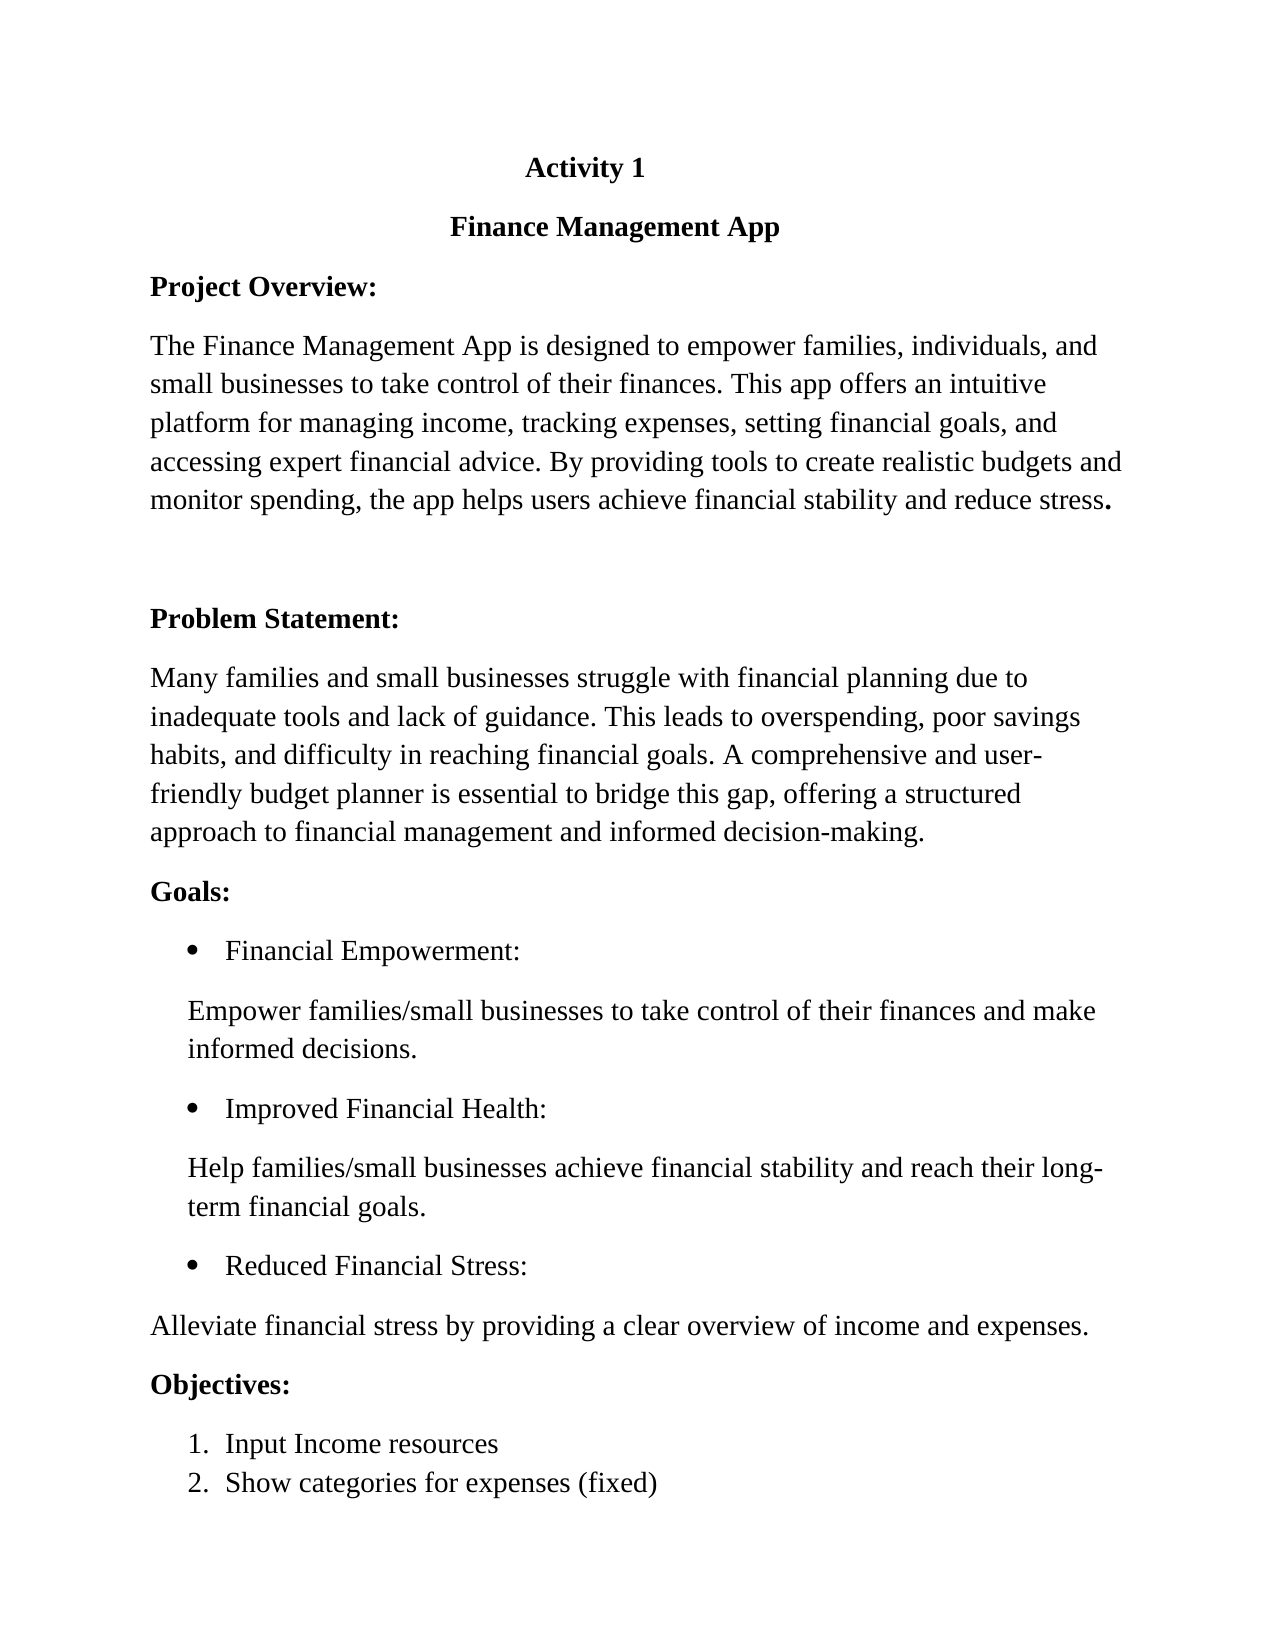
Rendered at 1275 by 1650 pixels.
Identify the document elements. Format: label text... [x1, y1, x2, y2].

list Show categories for expenses (fixed) [187, 1465, 1125, 1498]
text Finance Management App [375, 209, 1125, 243]
list Reduced Financial Stress: [187, 1248, 1125, 1282]
list Financial Empowerment: [187, 933, 1125, 967]
text Objectives: [150, 1367, 1125, 1401]
text Activity 1 [450, 150, 1125, 183]
list Improved Financial Health: [187, 1091, 1125, 1124]
text Alleviate financial stress by providing a clear overview of income and expenses. [150, 1308, 1125, 1341]
list Input Income resources [187, 1426, 1125, 1460]
text The Finance Management App is designed to empower families, individuals, and small businesses to take control of their finances. This app offers an intuitive platform for managing income, tracking expenses, setting financial goals, and accessing expert financial advice. By providing tools to create realistic budgets and monitor spending, the app helps users achieve financial stability and reduce stress. [150, 328, 1125, 516]
text Many families and small businesses struggle with financial planning due to inadequate tools and lack of guidance. This leads to overspending, poor savings habits, and difficulty in reaching financial goals. A comprehensive and user-friendly budget planner is essential to bridge this gap, offering a structured approach to financial management and informed decision-making. [150, 660, 1125, 848]
text Goals: [150, 874, 1125, 907]
text Empower families/small businesses to take control of their finances and make informed decisions. [187, 993, 1125, 1065]
text Project Overview: [150, 269, 1125, 302]
text Help families/small businesses achieve financial stability and reach their long-term financial goals. [187, 1150, 1125, 1222]
text Problem Statement: [150, 601, 1125, 634]
